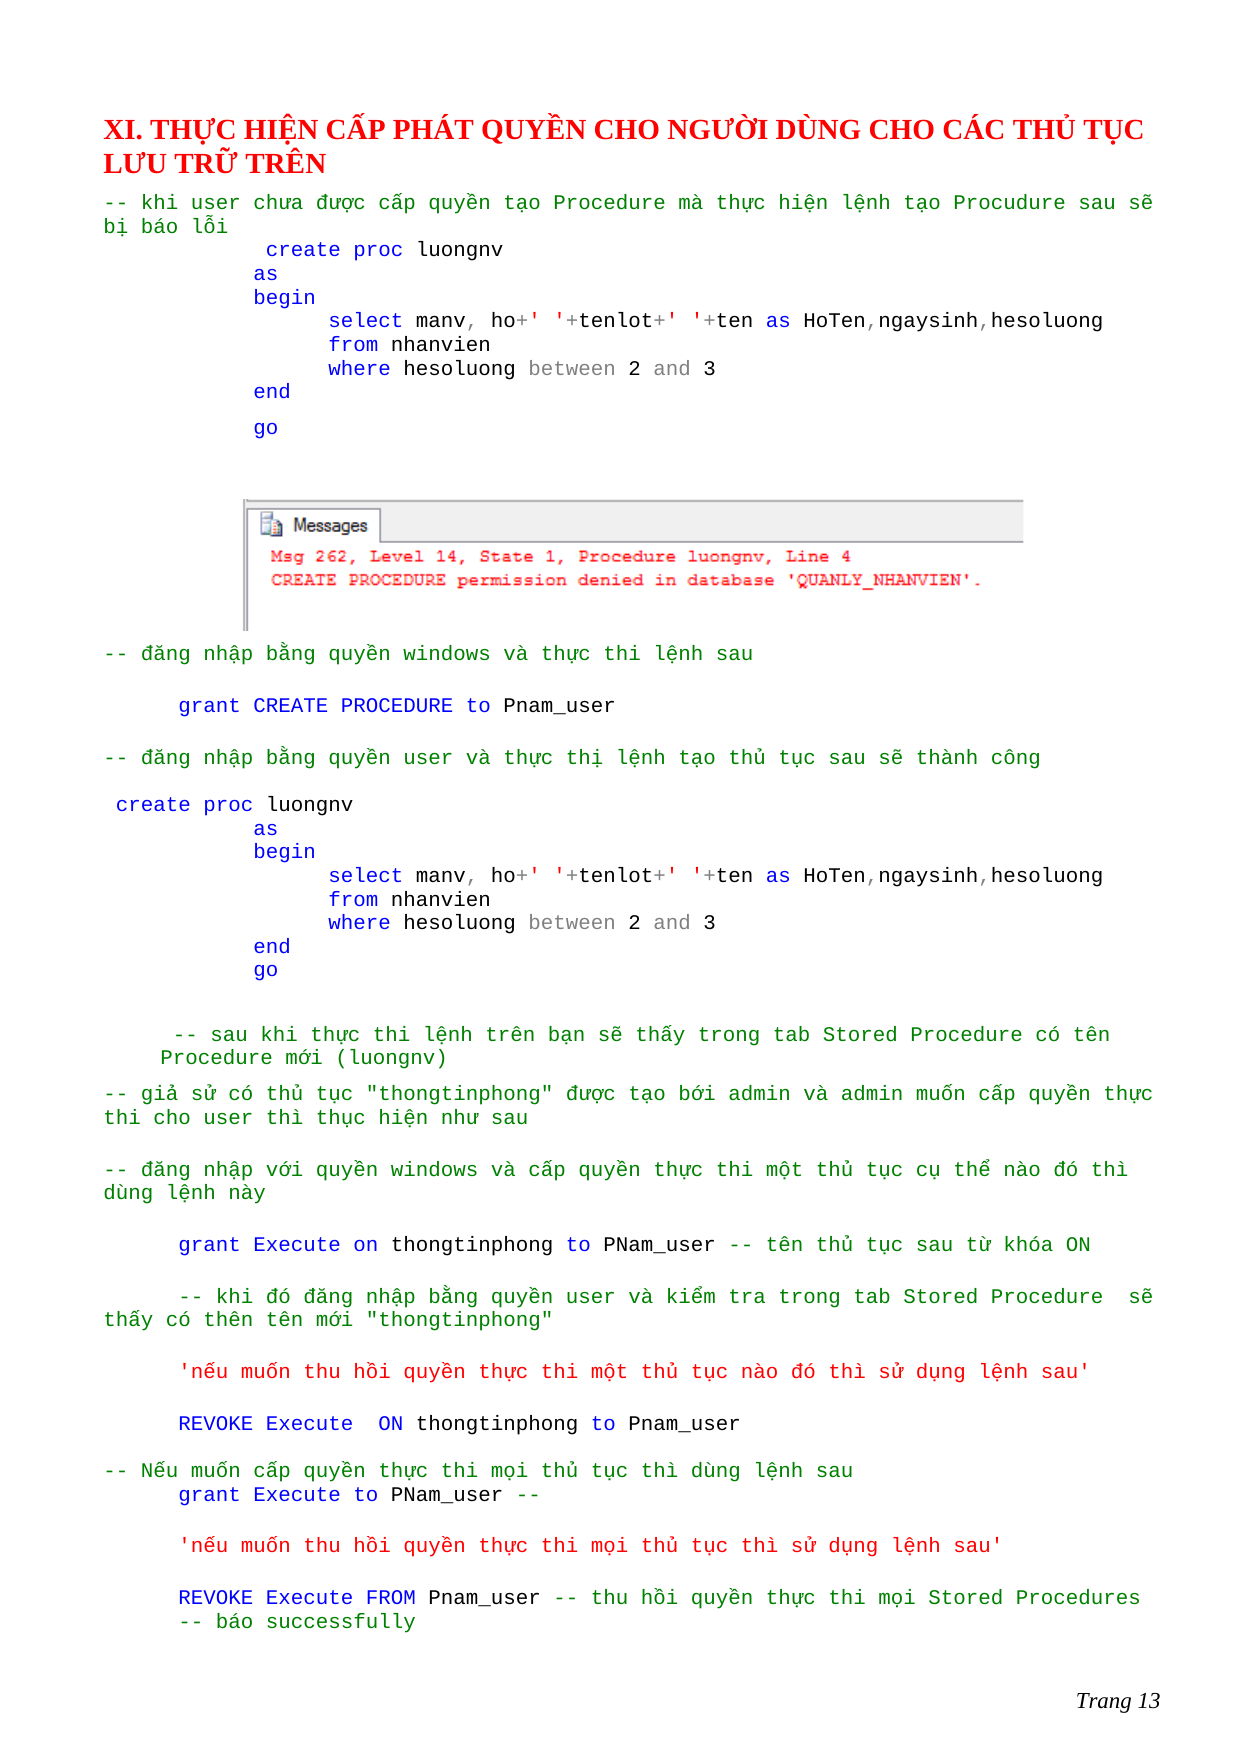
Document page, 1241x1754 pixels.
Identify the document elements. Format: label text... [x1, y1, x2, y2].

text select manv, ho+' '+tenlot+' '+ten as HoTen,ngaysinh,hesoluong [103, 310, 1162, 334]
text -- giả sử có thủ tục "thongtinphong" được tạo bới admin và admin muốn cấp quyền thực thi cho user thì thục hiện như sau [103, 1083, 1162, 1131]
text grant CREATE PROCEDURE to Pnam_user [103, 695, 1162, 719]
text 'nếu muốn thu hồi quyền thực thi mọi thủ tục thì sử dụng lệnh sau' [103, 1535, 1162, 1559]
text -- sau khi thực thi lệnh trên bạn sẽ thấy trong tab Stored Procedure có tên Procedure mới (luongnv) [160, 1024, 1162, 1071]
text -- khi đó đăng nhập bằng quyền user và kiểm tra trong tab Stored Procedure sẽ thấy có thên tên mới "thongtinphong" [103, 1286, 1162, 1333]
text from nhanvien [103, 888, 1162, 912]
picture [242, 499, 1024, 631]
text as [103, 263, 1162, 287]
text -- khi user chưa được cấp quyền tạo Procedure mà thực hiện lệnh tạo Procudure sau sẽ bị báo lỗi [103, 192, 1162, 239]
text begin [103, 841, 1162, 865]
text end [103, 936, 1162, 959]
text where hesoluong between 2 and 3 [103, 912, 1162, 936]
text select manv, ho+' '+tenlot+' '+ten as HoTen,ngaysinh,hesoluong [103, 865, 1162, 888]
text where hesoluong between 2 and 3 [103, 358, 1162, 381]
text -- báo successfully [103, 1611, 1162, 1634]
text 'nếu muốn thu hồi quyền thực thi một thủ tục nào đó thì sử dụng lệnh sau' [103, 1361, 1162, 1385]
text grant Execute to PNam_user -- [103, 1484, 1162, 1507]
text begin [103, 287, 1162, 310]
text -- đăng nhập bằng quyền user và thực thị lệnh tạo thủ tục sau sẽ thành công [103, 747, 1162, 770]
text create proc luongnv [103, 239, 1162, 263]
text end [103, 381, 1162, 405]
text XI. THỰC HIỆN CẤP PHÁT QUYỀN CHO NGƯỜI DÙNG CHO CÁC THỦ TỤC LƯU TRỮ TRÊN [103, 112, 1162, 179]
text go [103, 417, 1162, 441]
text -- Nếu muốn cấp quyền thực thi mọi thủ tục thì dùng lệnh sau [103, 1460, 1162, 1484]
text go [103, 959, 1162, 983]
text from nhanvien [103, 334, 1162, 358]
text REVOKE Execute ON thongtinphong to Pnam_user [103, 1413, 1162, 1436]
text -- đăng nhập bằng quyền windows và thực thi lệnh sau [103, 643, 1162, 667]
text -- đăng nhập với quyền windows và cấp quyền thực thi một thủ tục cụ thể nào đó thì dùng lệnh này [103, 1159, 1162, 1206]
text grant Execute on thongtinphong to PNam_user -- tên thủ tục sau từ khóa ON [103, 1234, 1162, 1258]
text REVOKE Execute FROM Pnam_user -- thu hồi quyền thực thi mọi Stored Procedures [103, 1587, 1162, 1611]
text create proc luongnv [103, 794, 1162, 818]
text as [103, 818, 1162, 841]
